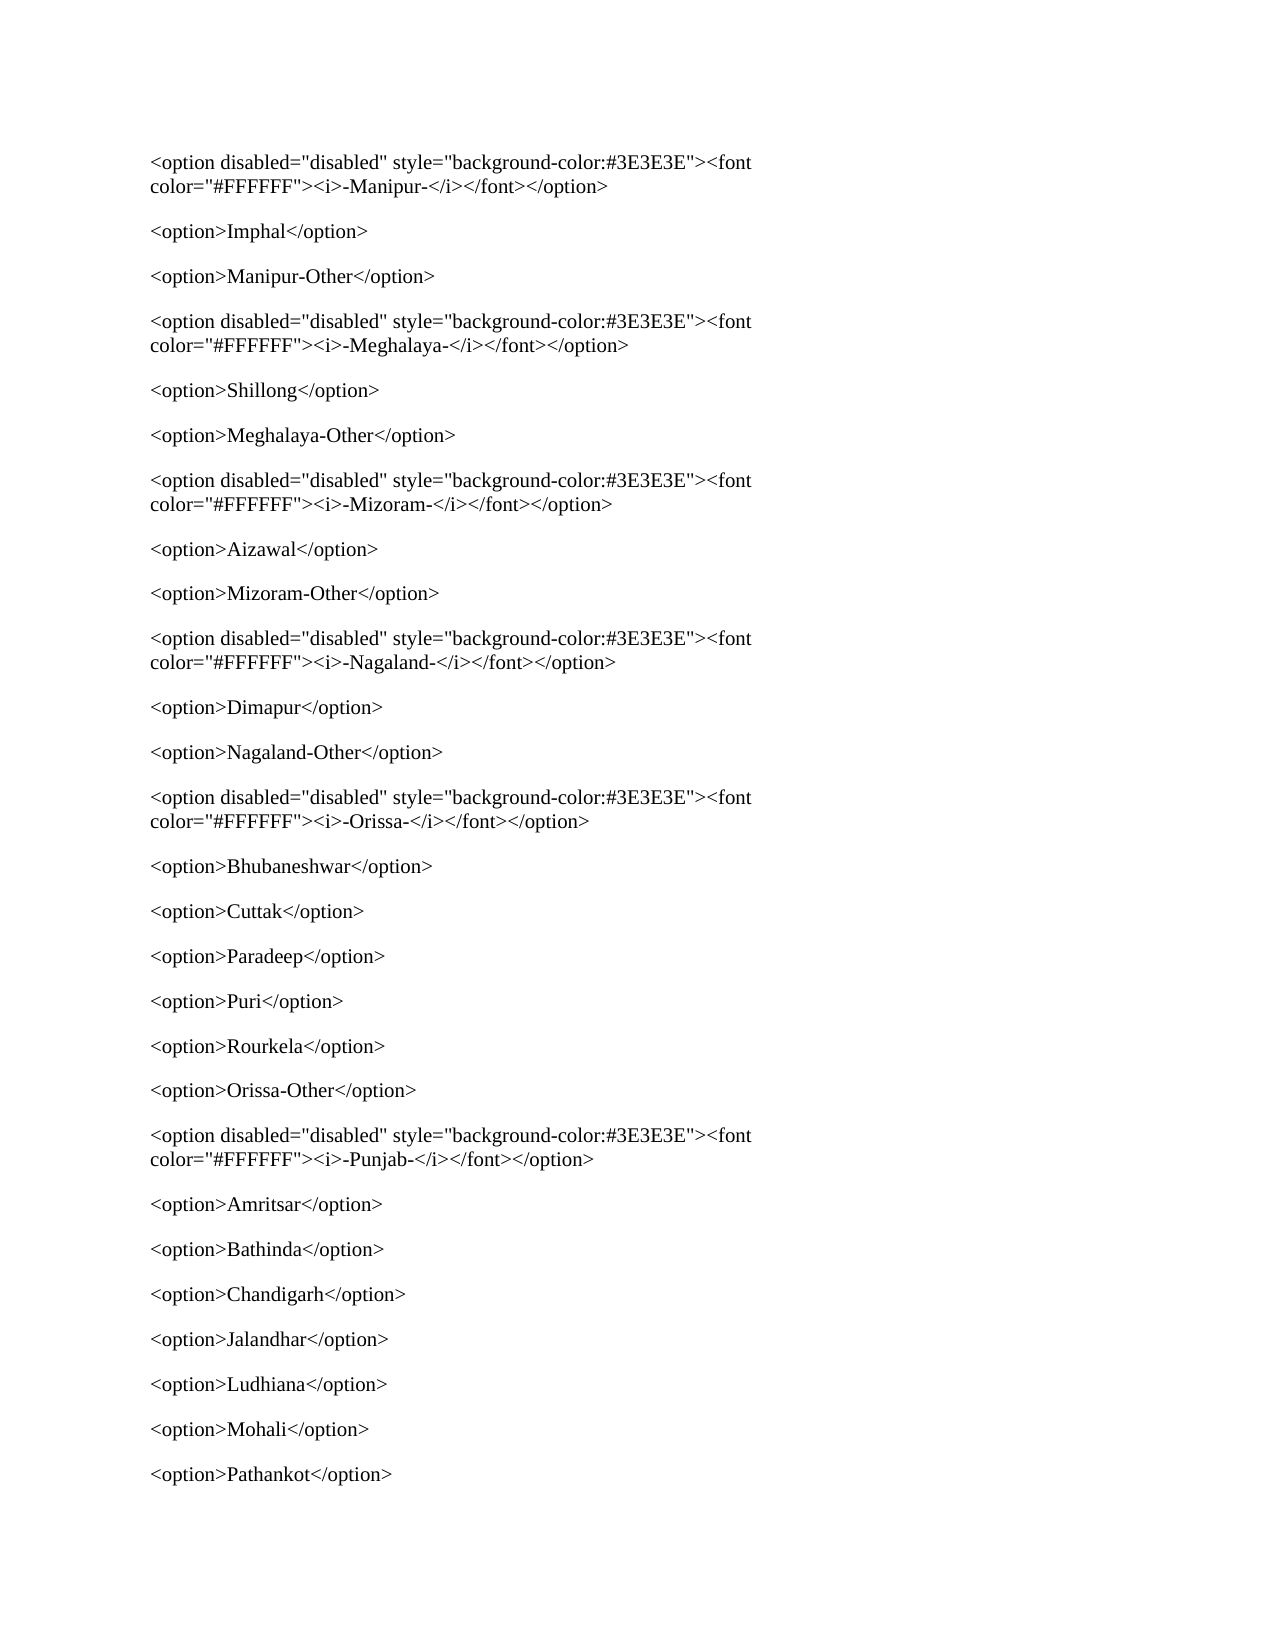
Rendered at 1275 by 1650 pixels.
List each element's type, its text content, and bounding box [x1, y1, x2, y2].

text <option>Paradeep</option> [150, 944, 1125, 968]
text <option>Puri</option> [150, 989, 1125, 1013]
text <option>Meghalaya-Other</option> [150, 423, 1125, 447]
text <option>Mizoram-Other</option> [150, 581, 1125, 605]
text <option>Pathankot</option> [150, 1462, 1125, 1486]
text <option>Orissa-Other</option> [150, 1078, 1125, 1102]
text <option>Ludhiana</option> [150, 1372, 1125, 1396]
text <option disabled="disabled" style="background-color:#3E3E3E"><font color="#FFFFFF"><i>-Meghalaya-</i></font></option> [150, 309, 1125, 357]
text <option disabled="disabled" style="background-color:#3E3E3E"><font color="#FFFFFF"><i>-Orissa-</i></font></option> [150, 785, 1125, 833]
text <option>Dimapur</option> [150, 695, 1125, 719]
text <option>Nagaland-Other</option> [150, 740, 1125, 764]
text <option>Rourkela</option> [150, 1033, 1125, 1058]
text <option>Jalandhar</option> [150, 1327, 1125, 1351]
text <option disabled="disabled" style="background-color:#3E3E3E"><font color="#FFFFFF"><i>-Nagaland-</i></font></option> [150, 626, 1125, 674]
text <option>Bhubaneshwar</option> [150, 854, 1125, 878]
text <option>Imphal</option> [150, 219, 1125, 243]
text <option disabled="disabled" style="background-color:#3E3E3E"><font color="#FFFFFF"><i>-Mizoram-</i></font></option> [150, 467, 1125, 516]
text <option>Mohali</option> [150, 1417, 1125, 1441]
text <option disabled="disabled" style="background-color:#3E3E3E"><font color="#FFFFFF"><i>-Manipur-</i></font></option> [150, 150, 1125, 198]
text <option disabled="disabled" style="background-color:#3E3E3E"><font color="#FFFFFF"><i>-Punjab-</i></font></option> [150, 1123, 1125, 1171]
text <option>Manipur-Other</option> [150, 264, 1125, 288]
text <option>Amritsar</option> [150, 1192, 1125, 1216]
text <option>Cuttak</option> [150, 899, 1125, 923]
text <option>Bathinda</option> [150, 1237, 1125, 1261]
text <option>Shillong</option> [150, 378, 1125, 402]
text <option>Aizawal</option> [150, 536, 1125, 561]
text <option>Chandigarh</option> [150, 1282, 1125, 1306]
